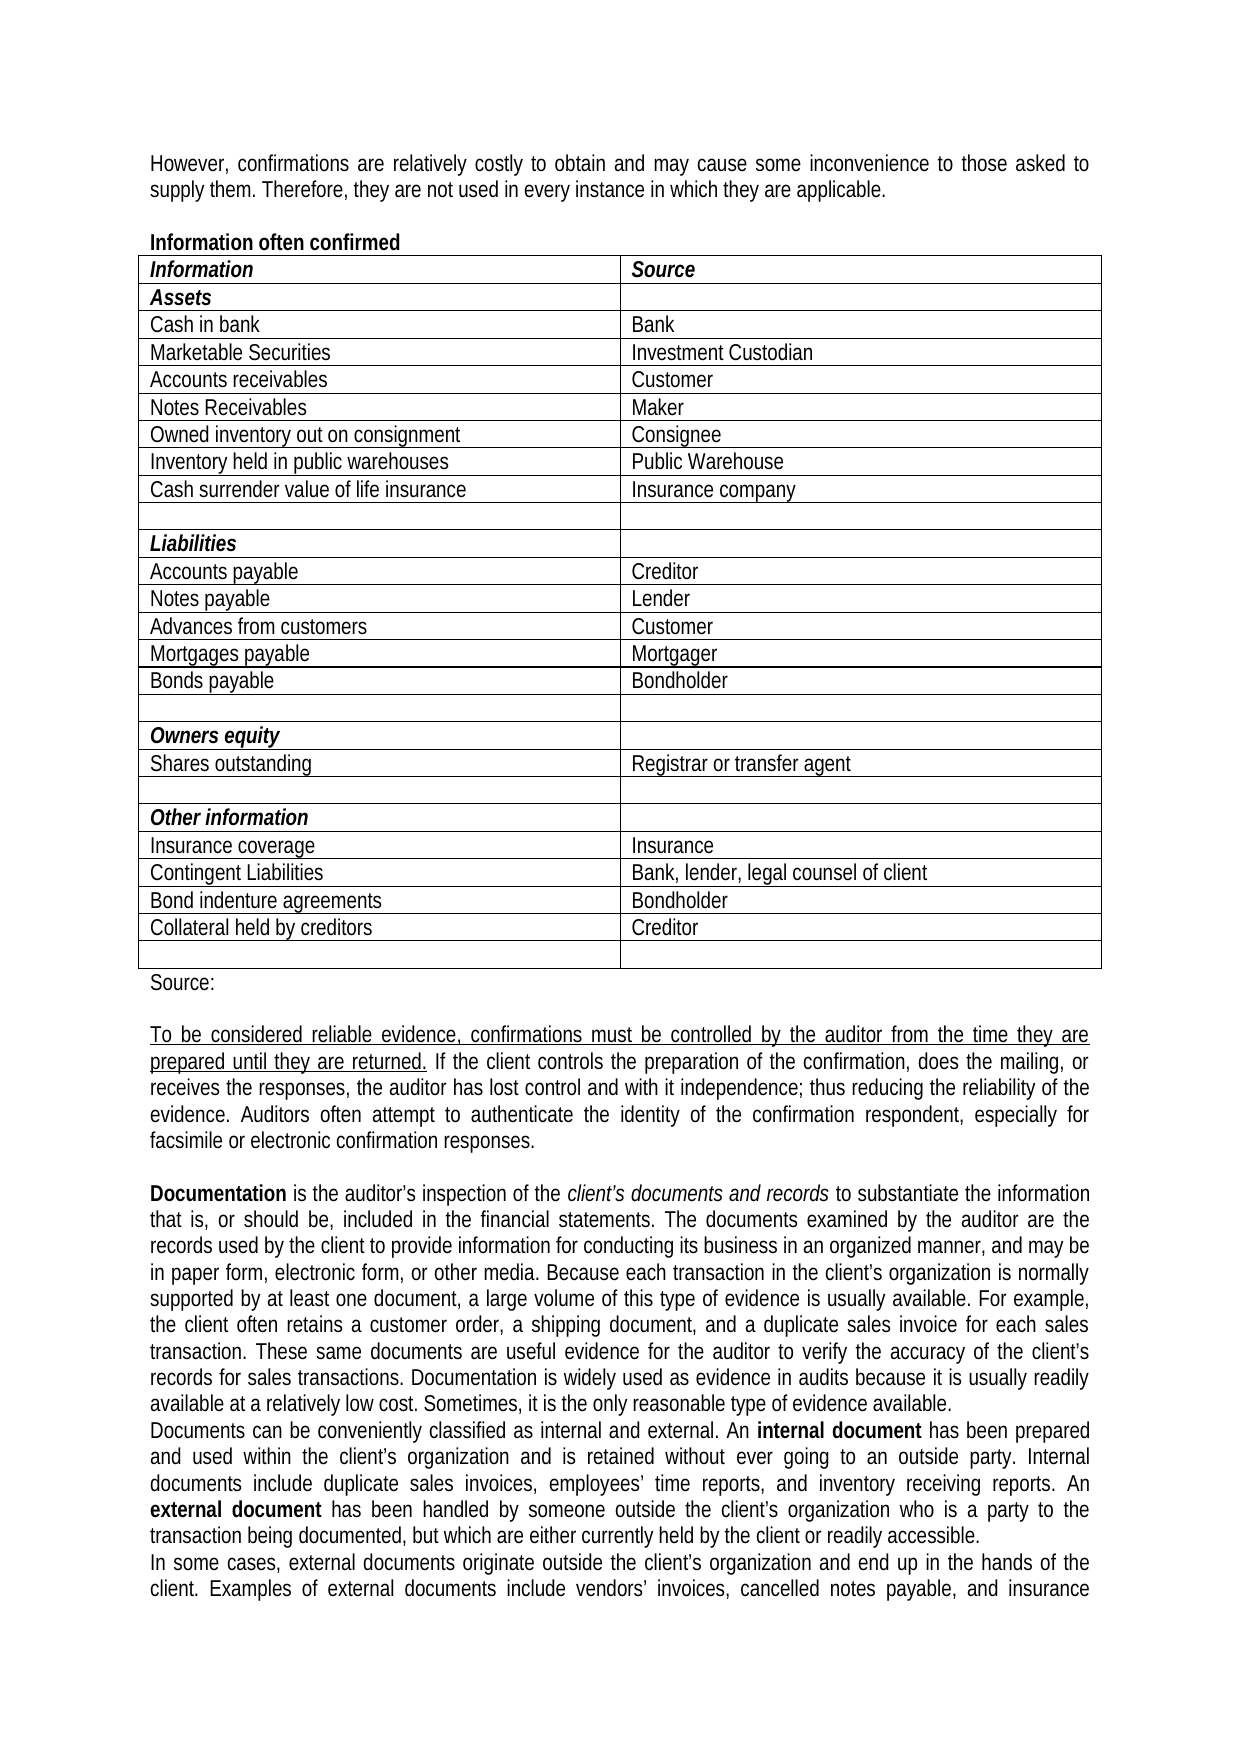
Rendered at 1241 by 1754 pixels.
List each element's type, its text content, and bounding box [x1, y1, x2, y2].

text Documents can be conveniently classified as internal and external. An internal document has been prepared and used within the client’s organization and is retained without ever going to an outside party. Internal documents include duplicate sales invoices, employees’ time reports, and inventory receiving reports. An external document has been handled by someone outside the client’s organization who is a party to the transaction being documented, but which are either currently held by the client or readily accessible. [150, 1417, 1090, 1548]
table_cell [139, 941, 620, 968]
table_cell Insurance company [621, 476, 1101, 502]
table_cell Mortgager [621, 640, 1101, 666]
table_cell [621, 722, 1101, 748]
table_cell [139, 503, 620, 529]
table_cell [139, 695, 620, 721]
table_cell Customer [621, 613, 1101, 639]
table_cell [621, 804, 1101, 831]
table_cell Inventory held in public warehouses [139, 448, 620, 474]
table_cell Advances from customers [139, 613, 620, 639]
table_cell [621, 695, 1101, 721]
table_cell [139, 777, 620, 803]
table_cell Cash in bank [139, 311, 620, 338]
table_cell Bank, lender, legal counsel of client [621, 859, 1101, 886]
table_cell Lender [621, 585, 1101, 612]
table_cell Maker [621, 394, 1101, 420]
table_cell Other information [139, 804, 620, 831]
table_cell Liabilities [139, 530, 620, 557]
table_cell Creditor [621, 914, 1101, 940]
table_cell Accounts payable [139, 558, 620, 584]
table_cell Assets [139, 284, 620, 310]
table_cell Investment Custodian [621, 339, 1101, 365]
table_cell Owners equity [139, 722, 620, 748]
table_cell Customer [621, 366, 1101, 392]
table_cell [621, 503, 1101, 529]
table_cell Bonds payable [139, 668, 620, 694]
text Documentation is the auditor’s inspection of the client’s documents and records to substantiate the information that is, or should be, included in the financial statements. The documents examined by the auditor are the records used by the client to provide information for conducting its business in an organized manner, and may be in paper form, electronic form, or other media. Because each transaction in the client’s organization is normally supported by at least one document, a large volume of this type of evidence is usually available. For example, the client often retains a customer order, a shipping document, and a duplicate sales invoice for each sales transaction. These same documents are useful evidence for the auditor to verify the accuracy of the client’s records for sales transactions. Documentation is widely used as evidence in audits because it is usually readily available at a relatively low cost. Sometimes, it is the only reasonable type of evidence available. [150, 1179, 1090, 1417]
text Information often confirmed [150, 229, 1090, 255]
text To be considered reliable evidence, confirmations must be controlled by the auditor from the time they are prepared until they are returned. If the client controls the preparation of the confirmation, does the mailing, or receives the responses, the auditor has lost control and with it independence; thus reducing the reliability of the evidence. Auditors often attempt to authenticate the identity of the confirmation respondent, especially for facsimile or electronic confirmation responses. [150, 1045, 1090, 1153]
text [150, 150, 1090, 203]
table_cell Mortgages payable [139, 640, 620, 666]
table_header Source [621, 256, 1101, 283]
table_cell Creditor [621, 558, 1101, 584]
table_cell Notes payable [139, 585, 620, 612]
table_cell [621, 530, 1101, 557]
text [150, 1548, 1090, 1601]
table_cell Accounts receivables [139, 366, 620, 392]
table_cell Notes Receivables [139, 394, 620, 420]
text Source: [150, 969, 1090, 995]
table_cell Owned inventory out on consignment [139, 421, 620, 447]
table_cell Public Warehouse [621, 448, 1101, 474]
table_header Information [139, 256, 620, 283]
table_cell Marketable Securities [139, 339, 620, 365]
table_cell Consignee [621, 421, 1101, 447]
table_cell [621, 777, 1101, 803]
table_cell Bondholder [621, 668, 1101, 694]
table_cell Bond indenture agreements [139, 887, 620, 913]
table_cell Cash surrender value of life insurance [139, 476, 620, 502]
table_cell Registrar or transfer agent [621, 750, 1101, 776]
table_cell Bank [621, 311, 1101, 338]
table_cell Contingent Liabilities [139, 859, 620, 886]
table_cell Bondholder [621, 887, 1101, 913]
table_cell [621, 941, 1101, 968]
table_cell [621, 284, 1101, 310]
table_cell Insurance coverage [139, 832, 620, 858]
table_cell Collateral held by creditors [139, 914, 620, 940]
table_cell Shares outstanding [139, 750, 620, 776]
table_cell Insurance [621, 832, 1101, 858]
